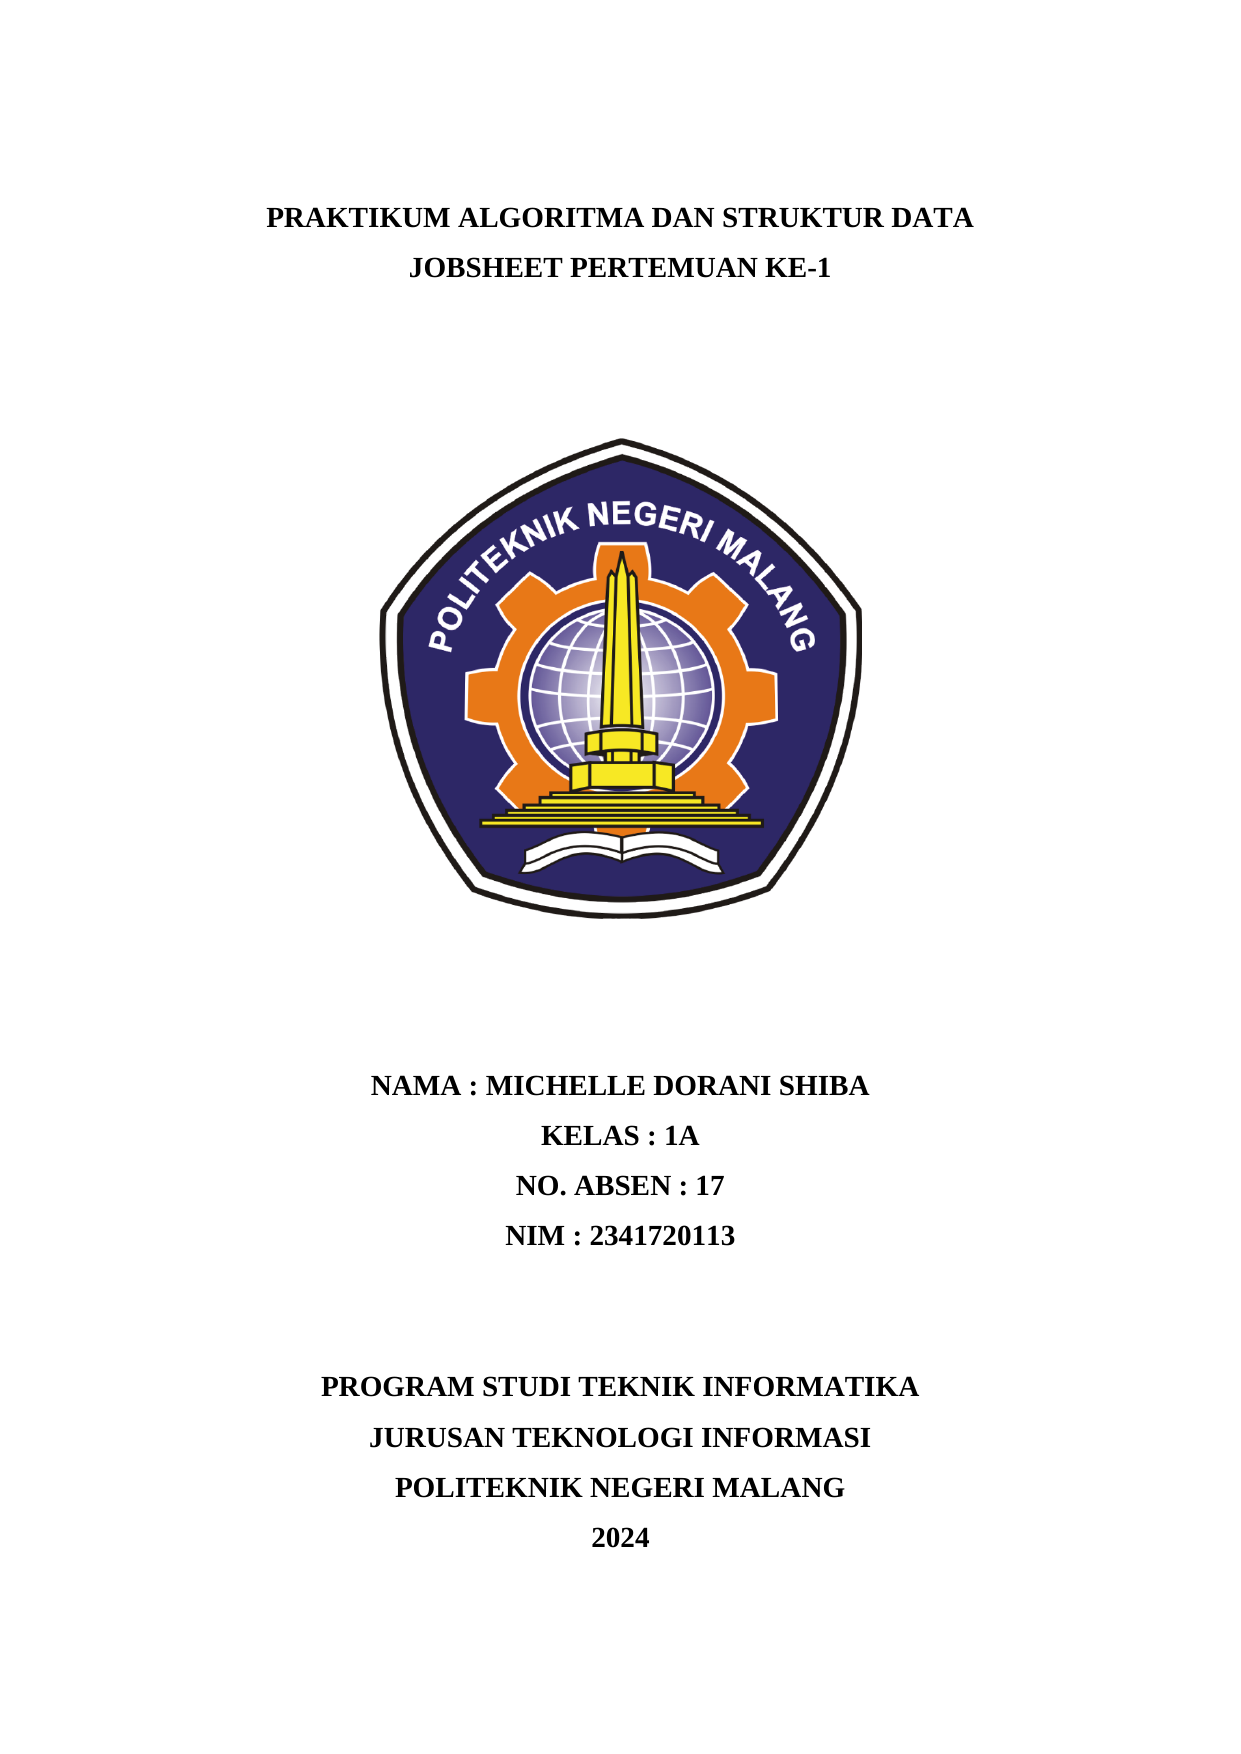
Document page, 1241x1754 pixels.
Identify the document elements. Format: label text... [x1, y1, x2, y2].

picture [372, 430, 868, 925]
text KELAS : 1A [150, 1118, 1090, 1151]
text NO. ABSEN : 17 [150, 1168, 1090, 1202]
text NAMA : MICHELLE DORANI SHIBA [150, 1068, 1090, 1101]
text JOBSHEET PERTEMUAN KE-1 [150, 251, 1090, 284]
text POLITEKNIK NEGERI MALANG [150, 1470, 1090, 1504]
text PRAKTIKUM ALGORITMA DAN STRUKTUR DATA [150, 200, 1090, 234]
text JURUSAN TEKNOLOGI INFORMASI [150, 1420, 1090, 1453]
text NIM : 2341720113 [150, 1218, 1090, 1252]
text 2024 [150, 1520, 1090, 1554]
text PROGRAM STUDI TEKNIK INFORMATIKA [150, 1369, 1090, 1403]
